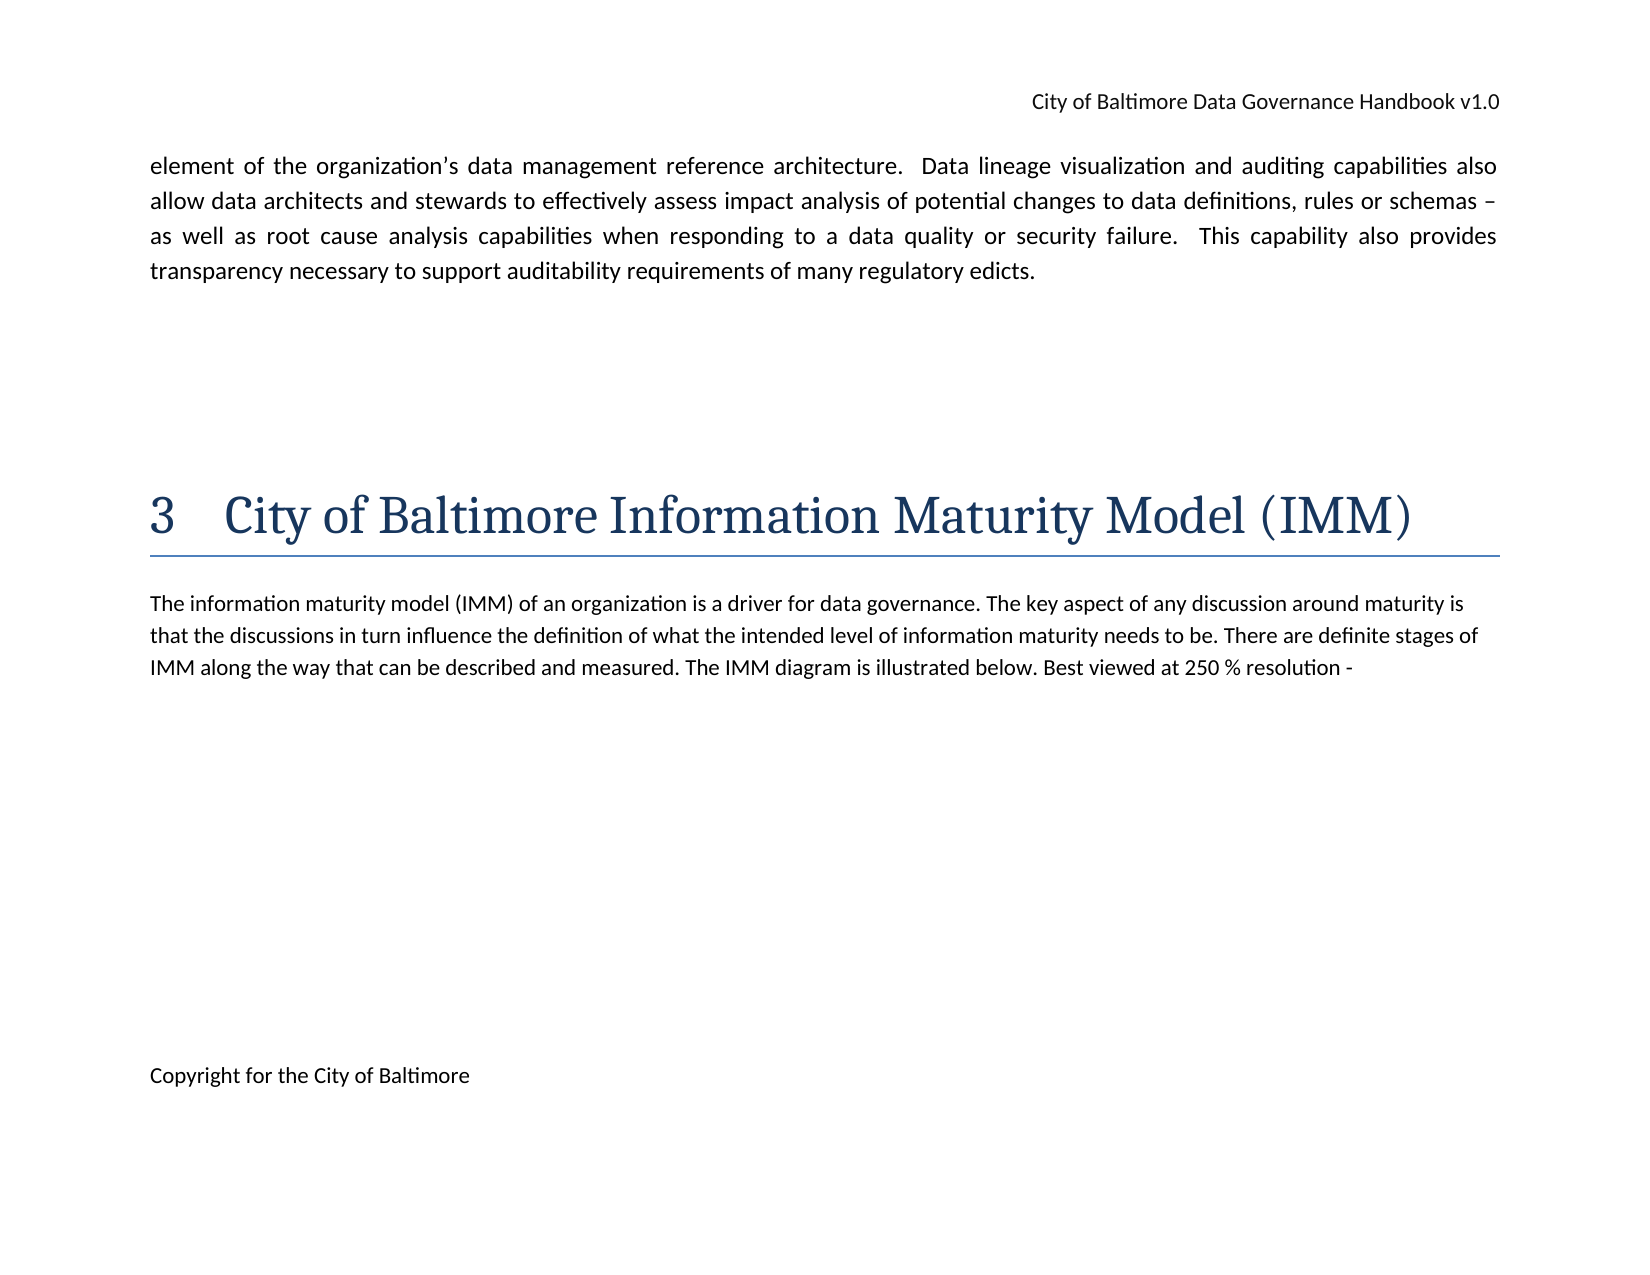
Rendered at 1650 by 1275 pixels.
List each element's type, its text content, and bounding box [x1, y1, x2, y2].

text The information maturity model (IMM) of an organization is a driver for data governance. The key aspect of any discussion around maturity is that the discussions in turn influence the definition of what the intended level of information maturity needs to be. There are definite stages of IMM along the way that can be described and measured. The IMM diagram is illustrated below. Best viewed at 250 % resolution - [150, 589, 1500, 681]
title 3 City of Baltimore Information Maturity Model (IMM) [150, 485, 1500, 555]
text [150, 150, 1500, 286]
